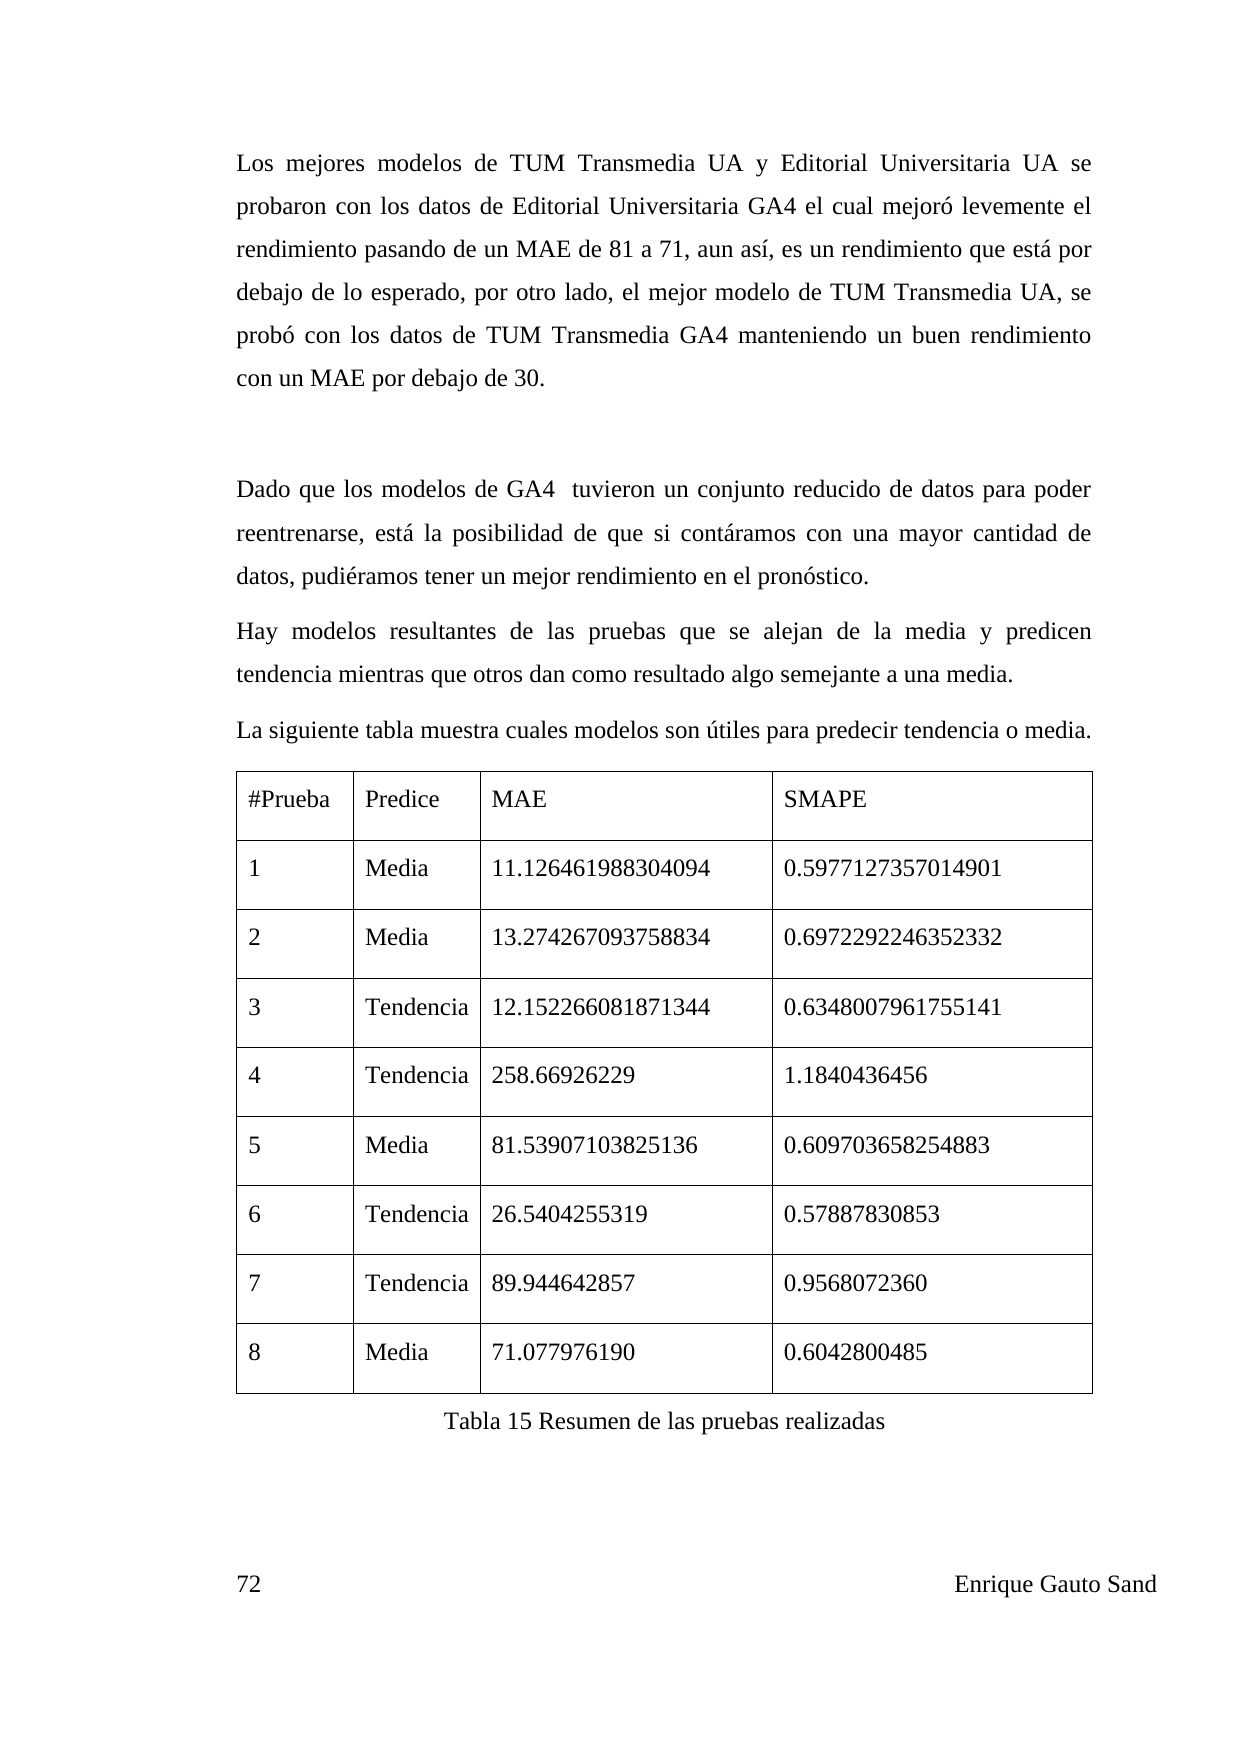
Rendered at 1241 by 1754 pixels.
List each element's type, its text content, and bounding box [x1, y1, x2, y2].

table_cell 6 [237, 1186, 353, 1254]
table_header MAE [481, 772, 772, 840]
table_cell 3 [237, 979, 353, 1047]
table_cell 7 [237, 1255, 353, 1323]
table_cell 4 [237, 1048, 353, 1116]
table_cell 12.152266081871344 [481, 979, 772, 1047]
text Dado que los modelos de GA4 tuvieron un conjunto reducido de datos para poder reentrenarse, está la posibilidad de que si contáramos con una mayor cantidad de datos, pudiéramos tener un mejor rendimiento en el pronóstico. [236, 474, 1092, 589]
table_cell 71.077976190 [481, 1324, 772, 1392]
table_cell 13.274267093758834 [481, 910, 772, 978]
table_header SMAPE [773, 772, 1092, 840]
table_cell Media [354, 1117, 480, 1185]
table_cell Tendencia [354, 979, 480, 1047]
table_cell 89.944642857 [481, 1255, 772, 1323]
text Tabla 15 Resumen de las pruebas realizadas [236, 1406, 1092, 1435]
table_header Predice [354, 772, 480, 840]
table_cell 0.6348007961755141 [773, 979, 1092, 1047]
table_cell Media [354, 841, 480, 909]
table_cell Media [354, 910, 480, 978]
table_cell 26.5404255319 [481, 1186, 772, 1254]
table_cell 1.1840436456 [773, 1048, 1092, 1116]
table_cell Media [354, 1324, 480, 1392]
table_cell 258.66926229 [481, 1048, 772, 1116]
table_cell 11.126461988304094 [481, 841, 772, 909]
table_cell Tendencia [354, 1255, 480, 1323]
table_cell 0.609703658254883 [773, 1117, 1092, 1185]
table_cell 2 [237, 910, 353, 978]
table_cell 8 [237, 1324, 353, 1392]
table_cell 81.53907103825136 [481, 1117, 772, 1185]
table_cell 0.57887830853 [773, 1186, 1092, 1254]
text Los mejores modelos de TUM Transmedia UA y Editorial Universitaria UA se probaron con los datos de Editorial Universitaria GA4 el cual mejoró levemente el rendimiento pasando de un MAE de 81 a 71, aun así, es un rendimiento que está por debajo de lo esperado, por otro lado, el mejor modelo de TUM Transmedia UA, se probó con los datos de TUM Transmedia GA4 manteniendo un buen rendimiento con un MAE por debajo de 30. [236, 148, 1092, 392]
table_header #Prueba [237, 772, 353, 840]
table_cell 5 [237, 1117, 353, 1185]
table_cell Tendencia [354, 1186, 480, 1254]
table_cell 0.6972292246352332 [773, 910, 1092, 978]
table_cell 1 [237, 841, 353, 909]
table_cell Tendencia [354, 1048, 480, 1116]
table_cell 0.6042800485 [773, 1324, 1092, 1392]
text Hay modelos resultantes de las pruebas que se alejan de la media y predicen tendencia mientras que otros dan como resultado algo semejante a una media. [236, 616, 1092, 688]
table_cell 0.9568072360 [773, 1255, 1092, 1323]
text La siguiente tabla muestra cuales modelos son útiles para predecir tendencia o media. [236, 715, 1092, 744]
table_cell 0.5977127357014901 [773, 841, 1092, 909]
